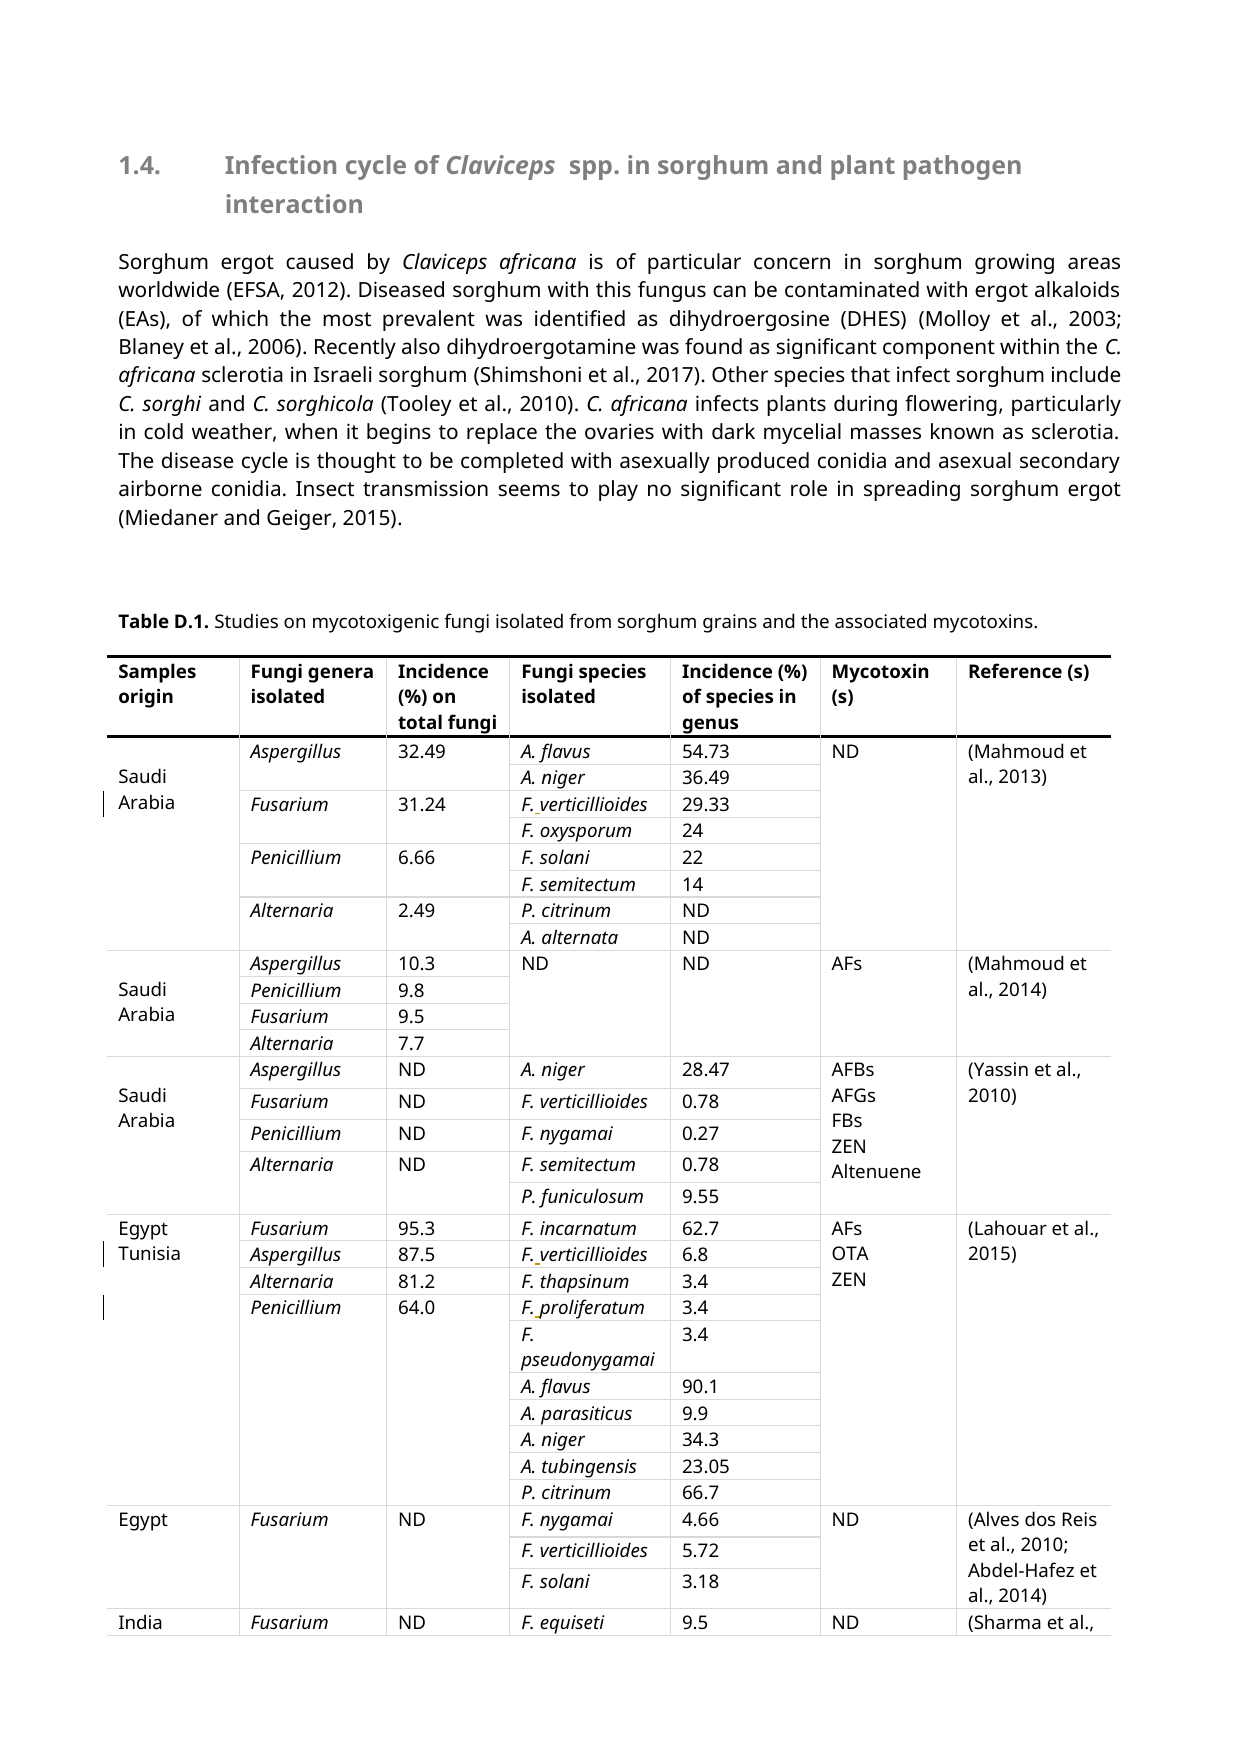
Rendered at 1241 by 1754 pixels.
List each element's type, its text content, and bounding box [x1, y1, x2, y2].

table_header Incidence (%) on total fungi [387, 658, 509, 735]
table_cell Alternaria [240, 1030, 386, 1056]
table_cell Fusarium [240, 791, 386, 843]
table_cell (Alves dos Reis et al., 2010; Abdel-Hafez et al., 2014) [957, 1506, 1111, 1608]
table_cell F. verticillioides [510, 1538, 670, 1568]
table_cell F.proliferatum [510, 1295, 670, 1320]
table_cell 6.66 [387, 844, 509, 896]
table_cell F. thapsinum [510, 1268, 670, 1293]
table_cell 64.0 [387, 1295, 509, 1505]
table_cell F. semitectum [510, 1152, 670, 1182]
table_cell (Mahmoud et al., 2014) [957, 951, 1111, 1056]
table_cell ND [671, 924, 820, 949]
table_cell 7.7 [387, 1030, 509, 1056]
table_cell A. flavus [510, 1373, 670, 1399]
table_cell 3.18 [671, 1569, 820, 1608]
table_cell 22 [671, 844, 820, 870]
table_cell 23.05 [671, 1453, 820, 1478]
table_cell 54.73 [671, 738, 820, 763]
subtitle Infection cycle of Claviceps spp. in sorghum and plant pathogen interaction [118, 148, 1122, 221]
table_cell Penicillium [240, 977, 386, 1003]
table_cell A. niger [510, 765, 670, 790]
table_cell 90.1 [671, 1373, 820, 1399]
table_cell 28.47 [671, 1057, 820, 1088]
table_cell 9.5 [387, 1004, 509, 1029]
table_cell A. tubingensis [510, 1453, 670, 1478]
table_cell 29.33 [671, 791, 820, 817]
table_cell ND [387, 1152, 509, 1214]
table_cell F. verticillioides [510, 1089, 670, 1119]
table_cell 24 [671, 818, 820, 843]
table_header Samples origin [107, 658, 239, 735]
table_header Reference (s) [957, 658, 1111, 735]
table_cell F. pseudonygamai [510, 1321, 670, 1372]
table_cell 10.3 [387, 951, 509, 976]
table_cell 36.49 [671, 765, 820, 790]
table_cell ND [671, 898, 820, 923]
table_cell (Yassin et al., 2010) [957, 1057, 1111, 1214]
table_cell ND [821, 738, 956, 949]
table_cell 9.8 [387, 977, 509, 1003]
table_cell Saudi Arabia [107, 951, 239, 1056]
text Table D.1. Studies on mycotoxigenic fungi isolated from sorghum grains and the associated mycotoxins. [118, 609, 1122, 634]
table_cell A. flavus [510, 738, 670, 763]
table_cell 66.7 [671, 1480, 820, 1505]
table_cell Aspergillus [240, 1241, 386, 1267]
table_cell Saudi Arabia [107, 738, 239, 949]
table_cell 81.2 [387, 1268, 509, 1293]
table_cell 0.78 [671, 1089, 820, 1119]
table_cell 9.5 [671, 1609, 820, 1635]
table_cell F. nygamai [510, 1506, 670, 1536]
table_cell Aspergillus [240, 951, 386, 976]
table_cell F. solani [510, 1569, 670, 1608]
table_cell 6.8 [671, 1241, 820, 1267]
table_cell Penicillium [240, 844, 386, 896]
table_cell Fusarium [240, 1004, 386, 1029]
table_cell Alternaria [240, 1268, 386, 1293]
table_cell F. incarnatum [510, 1215, 670, 1240]
table_cell 2.49 [387, 898, 509, 949]
table_cell 62.7 [671, 1215, 820, 1240]
table_cell F. solani [510, 844, 670, 870]
table_cell 9.55 [671, 1183, 820, 1214]
table_cell ND [821, 1506, 956, 1608]
table_cell Fusarium [240, 1089, 386, 1119]
table_cell F.verticillioides [510, 791, 670, 817]
table_cell Alternaria [240, 1152, 386, 1214]
table_cell ND [387, 1609, 509, 1635]
table_cell Alternaria [240, 898, 386, 949]
table_cell Penicillium [240, 1295, 386, 1505]
table_cell 34.3 [671, 1426, 820, 1452]
table_cell F. equiseti [510, 1609, 670, 1635]
table_cell Fusarium [240, 1609, 386, 1635]
table_cell Fusarium [240, 1506, 386, 1608]
table_cell 3.4 [671, 1268, 820, 1293]
table_cell A. parasiticus [510, 1400, 670, 1425]
table_cell Aspergillus [240, 1057, 386, 1088]
table_header Fungi genera isolated [240, 658, 386, 735]
table_cell ND [387, 1089, 509, 1119]
table_cell Saudi Arabia [107, 1057, 239, 1214]
table_cell ND [510, 951, 670, 1056]
table_cell P. citrinum [510, 1480, 670, 1505]
table_cell (Mahmoud et al., 2013) [957, 738, 1111, 949]
table_cell Aspergillus [240, 738, 386, 790]
table_cell ND [387, 1120, 509, 1151]
table_header Incidence (%) of species in genus [671, 658, 820, 735]
table_cell 31.24 [387, 791, 509, 843]
table_cell (Lahouar et al., 2015) [957, 1215, 1111, 1505]
table_cell 3.4 [671, 1321, 820, 1372]
table_cell A. niger [510, 1426, 670, 1452]
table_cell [957, 1609, 1111, 1635]
table_cell 14 [671, 871, 820, 896]
table_cell ND [821, 1609, 956, 1635]
table_cell 9.9 [671, 1400, 820, 1425]
table_cell F. oxysporum [510, 818, 670, 843]
table_cell 4.66 [671, 1506, 820, 1536]
table_cell ND [671, 951, 820, 1056]
table_cell 32.49 [387, 738, 509, 790]
table_cell AFBs AFGs FBs ZEN Altenuene [821, 1057, 956, 1214]
table_cell ND [387, 1506, 509, 1608]
table_cell 3.4 [671, 1295, 820, 1320]
table_cell F. semitectum [510, 871, 670, 896]
table_cell A. alternata [510, 924, 670, 949]
table_cell 5.72 [671, 1538, 820, 1568]
table_cell AFs OTA ZEN [821, 1215, 956, 1505]
table_cell Egypt [107, 1506, 239, 1608]
table_cell 0.78 [671, 1152, 820, 1182]
table_cell ND [387, 1057, 509, 1088]
table_cell P. funiculosum [510, 1183, 670, 1214]
table_header Mycotoxin (s) [821, 658, 956, 735]
table_cell P. citrinum [510, 898, 670, 923]
table_cell Fusarium [240, 1215, 386, 1240]
table_header Fungi species isolated [510, 658, 670, 735]
table_cell AFs [821, 951, 956, 1056]
table_cell India [107, 1609, 239, 1635]
table_cell 0.27 [671, 1120, 820, 1151]
table_cell A. niger [510, 1057, 670, 1088]
table_cell 87.5 [387, 1241, 509, 1267]
table_cell F.verticillioides [510, 1241, 670, 1267]
text Sorghum ergot caused by Claviceps africana is of particular concern in sorghum growing areas worldwide (EFSA, 2012). Diseased sorghum with this fungus can be contaminated with ergot alkaloids (EAs), of which the most prevalent was identified as dihydroergosine (DHES) (Molloy et al., 2003; Blaney et al., 2006). Recently also dihydroergotamine was found as significant component within the C. africana sclerotia in Israeli sorghum (Shimshoni et al., 2017). Other species that infect sorghum include C. sorghi and C. sorghicola (Tooley et al., 2010). C. africana infects plants during flowering, particularly in cold weather, when it begins to replace the ovaries with dark mycelial masses known as sclerotia. The disease cycle is thought to be completed with asexually produced conidia and asexual secondary airborne conidia. Insect transmission seems to play no significant role in spreading sorghum ergot (Miedaner and Geiger, 2015). [118, 247, 1122, 531]
table_cell F. nygamai [510, 1120, 670, 1151]
table_cell Egypt Tunisia [107, 1215, 239, 1505]
table_cell Penicillium [240, 1120, 386, 1151]
table_cell 95.3 [387, 1215, 509, 1240]
